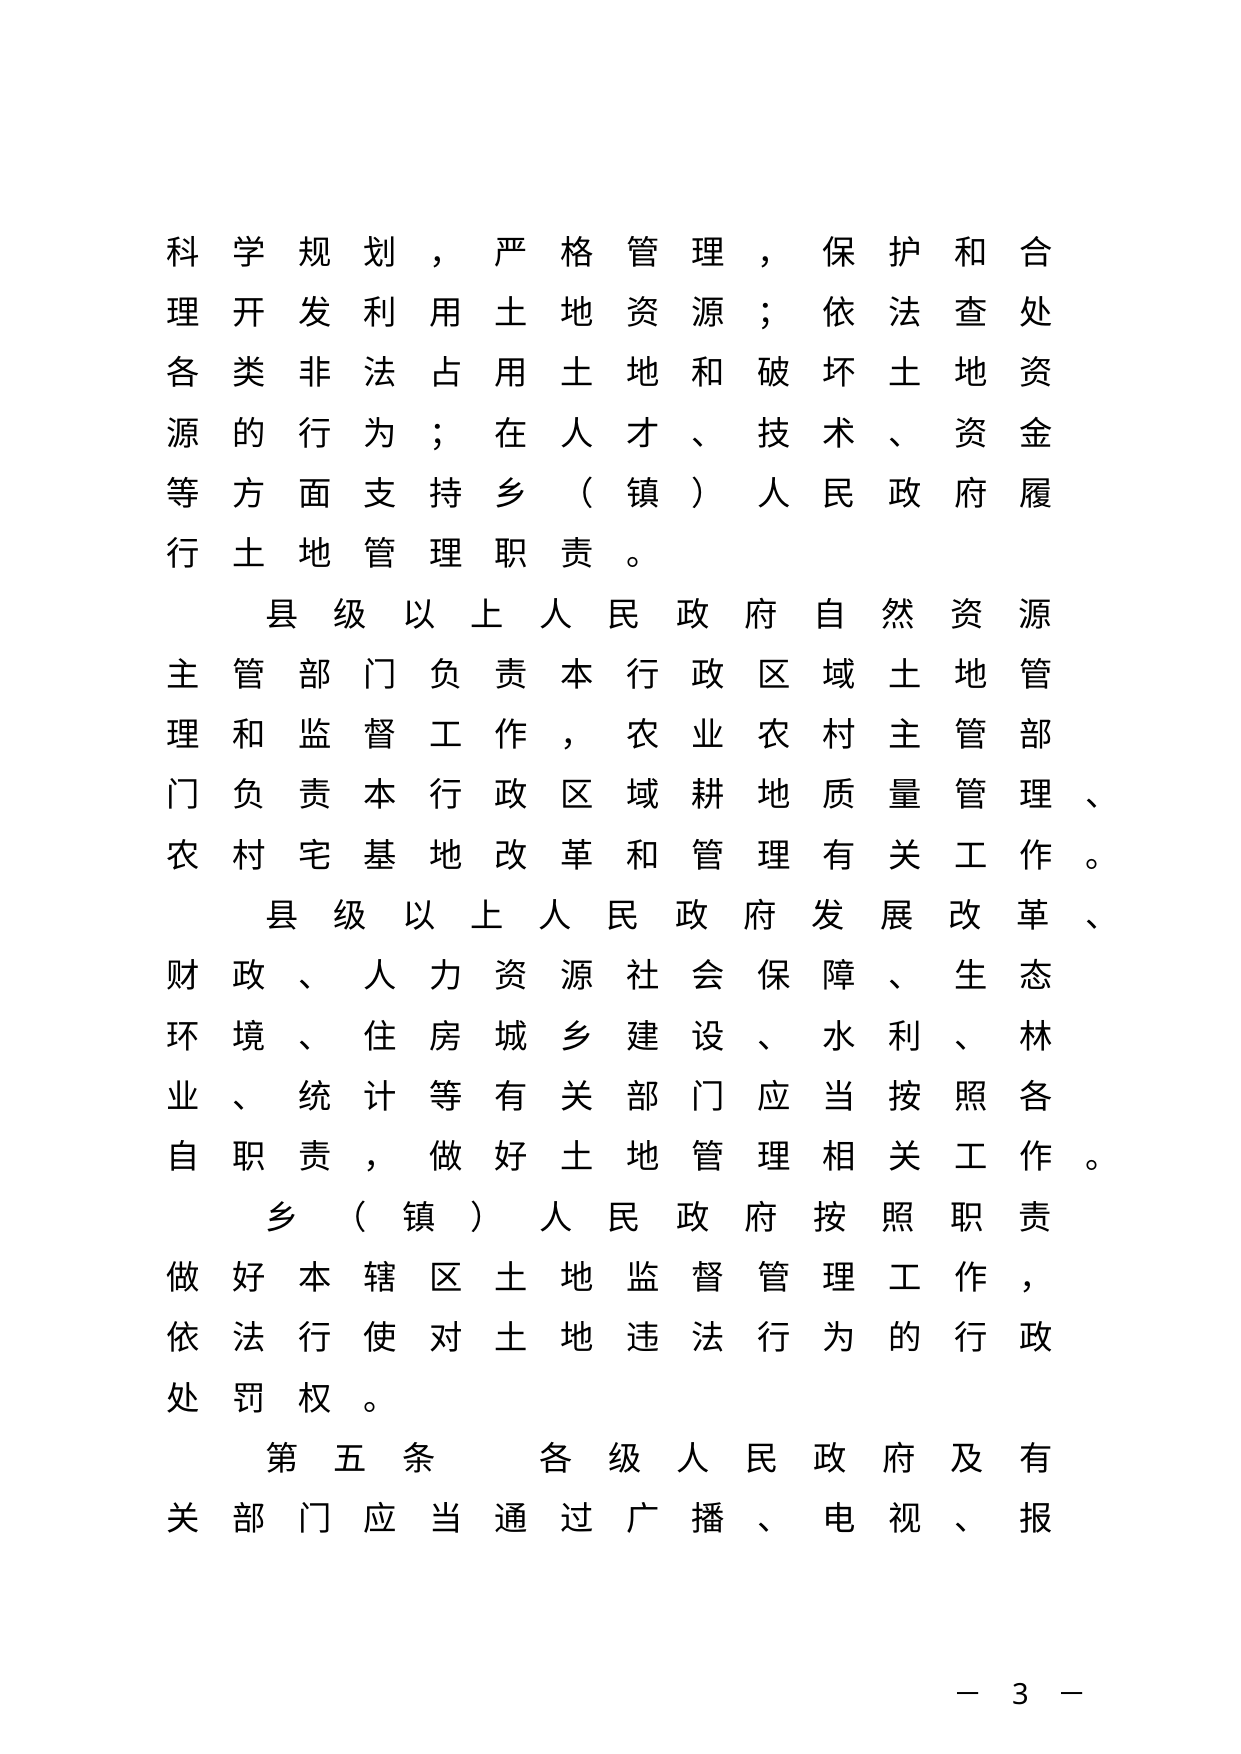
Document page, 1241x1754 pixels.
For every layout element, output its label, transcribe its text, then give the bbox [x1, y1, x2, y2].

text 县级以上人民政府发展改革、财政、人力资源社会保障、生态环境、住房城乡建设、水利、林业、统计等有关部门应当按照各自职责，做好土地管理相关工作。 [167, 883, 1085, 1184]
text 乡（镇）人民政府按照职责做好本辖区土地监督管理工作，依法行使对土地违法行为的行政处罚权。 [167, 1184, 1085, 1426]
text 县级以上人民政府自然资源主管部门负责本行政区域土地管理和监督工作，农业农村主管部门负责本行政区域耕地质量管理、农村宅基地改革和管理有关工作。 [167, 581, 1085, 883]
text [167, 1426, 1085, 1546]
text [167, 219, 1085, 581]
